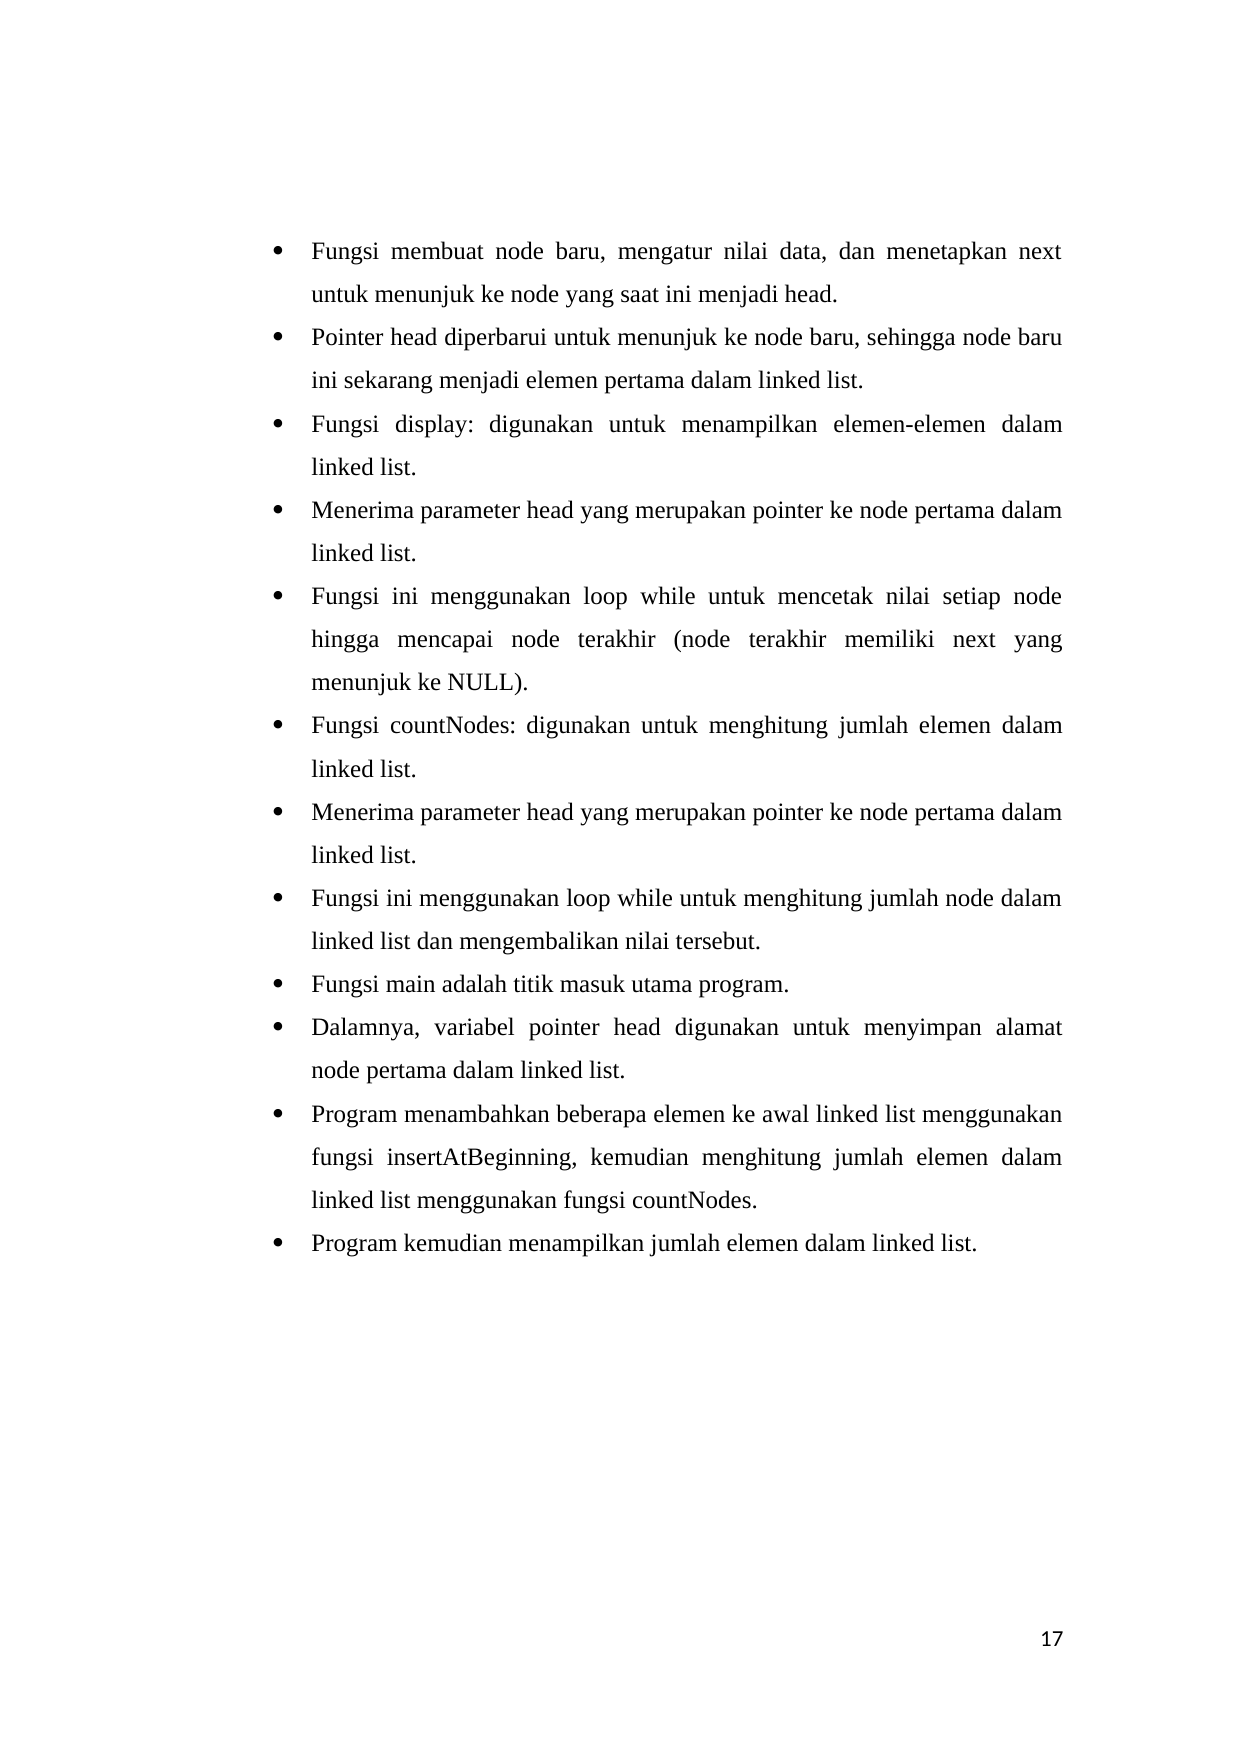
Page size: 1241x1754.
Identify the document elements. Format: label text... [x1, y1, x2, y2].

list Fungsi main adalah titik masuk utama program. [274, 969, 1063, 998]
list Fungsi ini menggunakan loop while untuk mencetak nilai setiap node hingga mencapai node terakhir (node terakhir memiliki next yang menunjuk ke NULL). [274, 581, 1063, 696]
list Menerima parameter head yang merupakan pointer ke node pertama dalam linked list. [274, 797, 1063, 869]
list Fungsi display: digunakan untuk menampilkan elemen-elemen dalam linked list. [274, 409, 1063, 481]
list Fungsi countNodes: digunakan untuk menghitung jumlah elemen dalam linked list. [274, 711, 1063, 782]
list Pointer head diperbarui untuk menunjuk ke node baru, sehingga node baru ini sekarang menjadi elemen pertama dalam linked list. [274, 322, 1063, 394]
list Program menambahkan beberapa elemen ke awal linked list menggunakan fungsi insertAtBeginning, kemudian menghitung jumlah elemen dalam linked list menggunakan fungsi countNodes. [274, 1099, 1063, 1214]
list Fungsi ini menggunakan loop while untuk menghitung jumlah node dalam linked list dan mengembalikan nilai tersebut. [274, 883, 1063, 955]
list Menerima parameter head yang merupakan pointer ke node pertama dalam linked list. [274, 495, 1063, 567]
list Program kemudian menampilkan jumlah elemen dalam linked list. [274, 1228, 1063, 1257]
list Fungsi membuat node baru, mengatur nilai data, dan menetapkan next untuk menunjuk ke node yang saat ini menjadi head. [274, 236, 1063, 308]
list Dalamnya, variabel pointer head digunakan untuk menyimpan alamat node pertama dalam linked list. [274, 1012, 1063, 1084]
